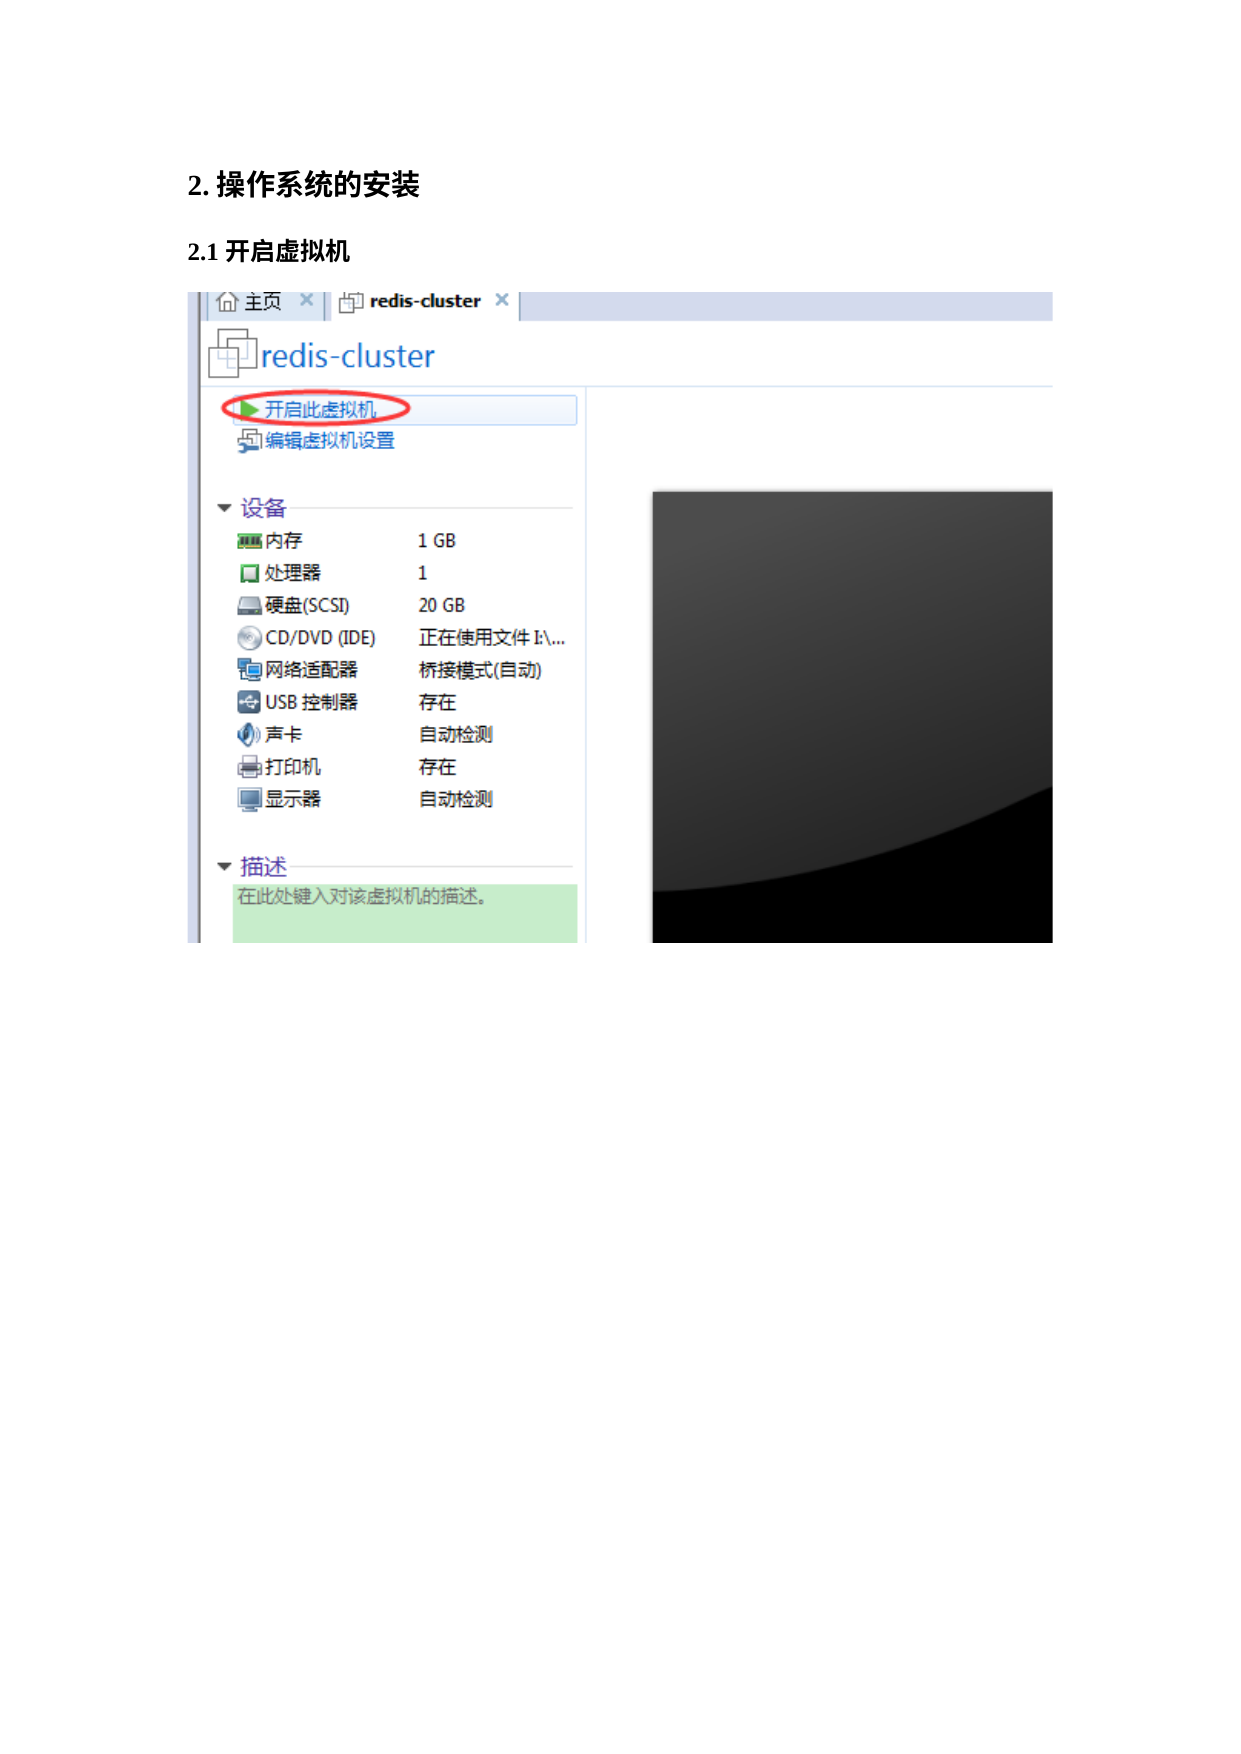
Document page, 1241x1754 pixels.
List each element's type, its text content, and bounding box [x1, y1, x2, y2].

picture [187, 292, 1053, 943]
subtitle 2.1 开启虚拟机 [187, 231, 1053, 267]
subtitle 2. 操作系统的安装 [187, 162, 1053, 204]
